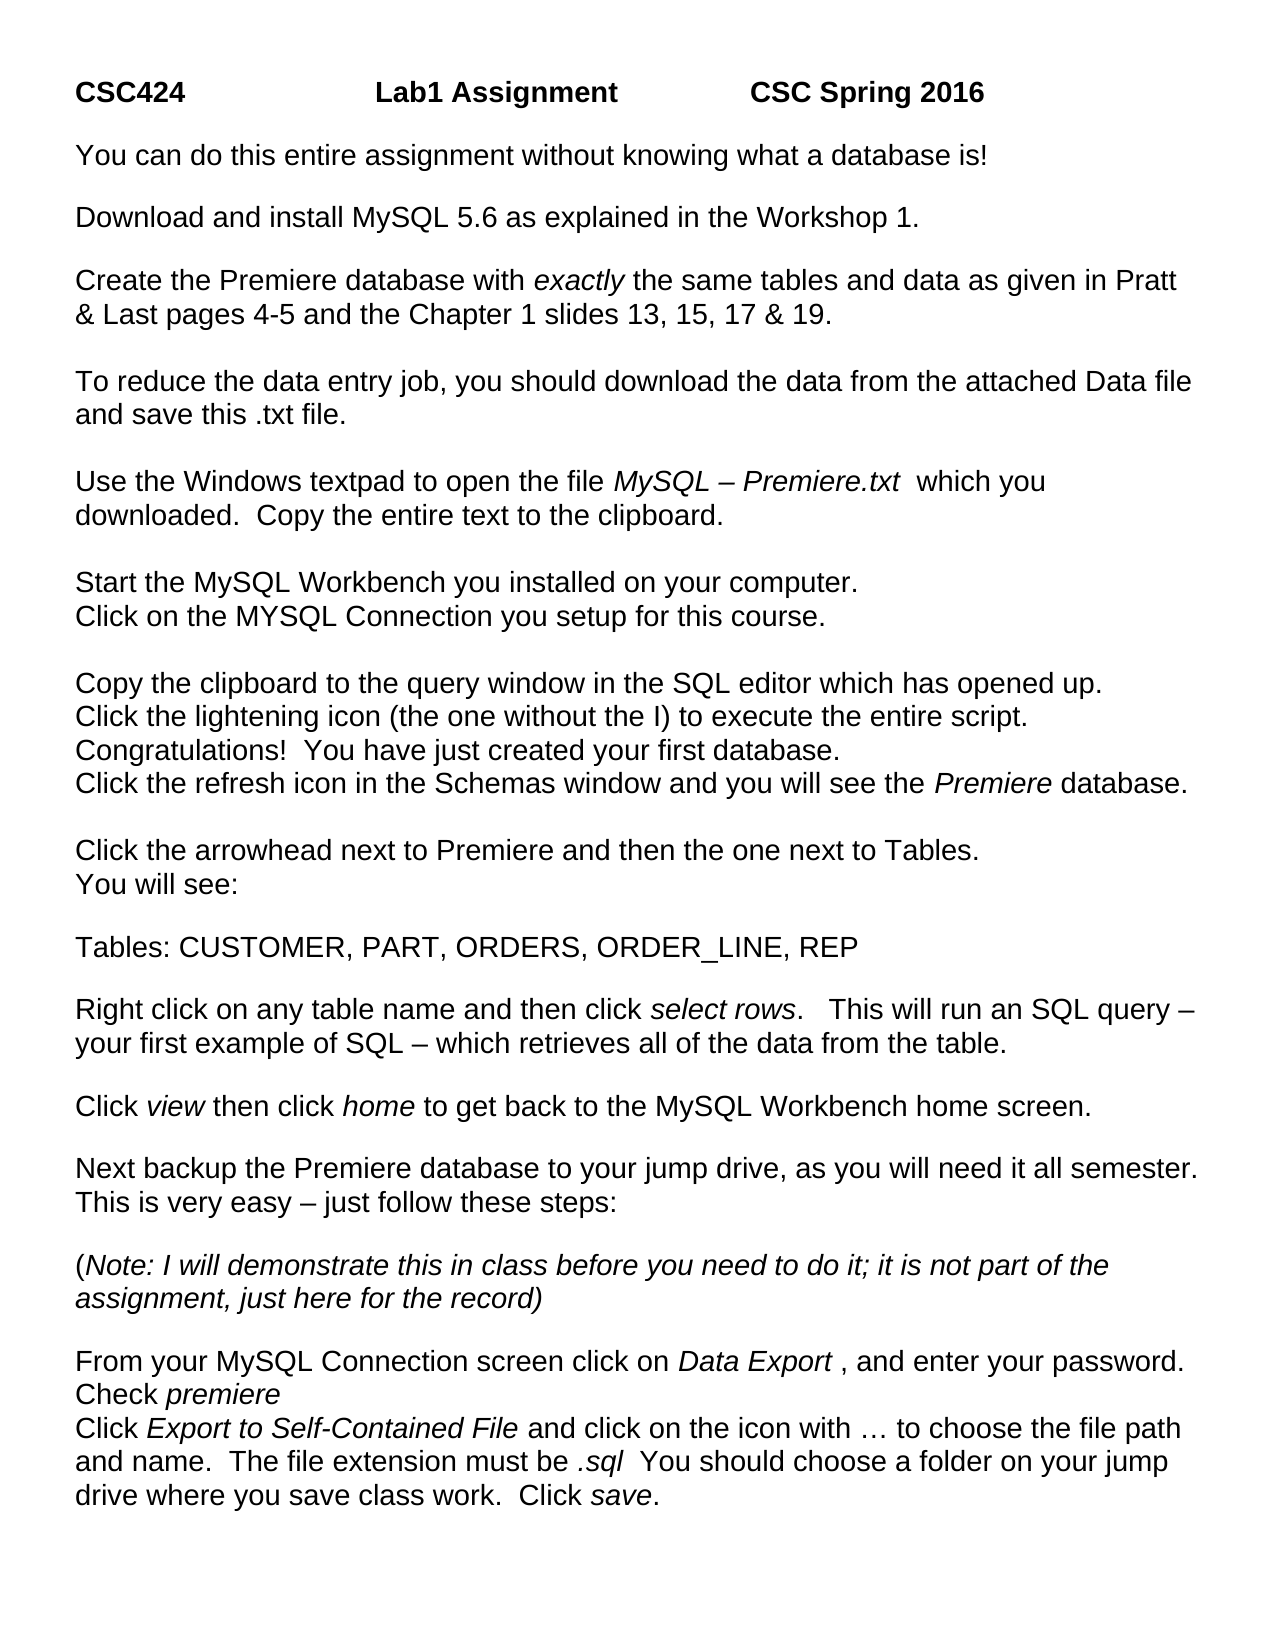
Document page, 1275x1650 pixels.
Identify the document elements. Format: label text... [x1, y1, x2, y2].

subtitle Copy the clipboard to the query window in the SQL editor which has opened up. [75, 666, 1200, 699]
subtitle Click the refresh icon in the Schemas window and you will see the Premiere database. [75, 766, 1200, 800]
subtitle Click the arrowhead next to Premiere and then the one next to Tables. [75, 833, 1200, 867]
text Download and install MySQL 5.6 as explained in the Workshop 1. [75, 200, 1200, 234]
subtitle Create the Premiere database with exactly the same tables and data as given in Pratt & Last pages 4-5 and the Chapter 1 slides 13, 15, 17 & 19. [75, 263, 1200, 330]
text Right click on any table name and then click select rows. This will run an SQL query – your first example of SQL – which retrieves all of the data from the table. [75, 992, 1200, 1059]
subtitle From your MySQL Connection screen click on Data Export , and enter your password. [75, 1344, 1200, 1377]
subtitle Click Export to Self-Contained File and click on the icon with … to choose the file path and name. The file extension must be .sql You should choose a folder on your jump drive where you save class work. Click save. [75, 1411, 1200, 1511]
subtitle To reduce the data entry job, you should download the data from the attached Data file and save this .txt file. [75, 364, 1200, 431]
subtitle Click on the MYSQL Connection you setup for this course. [75, 598, 1200, 632]
text Next backup the Premiere database to your jump drive, as you will need it all semester. This is very easy – just follow these steps: [75, 1151, 1200, 1218]
text CSC424 Lab1 Assignment CSC Spring 2016 [75, 75, 1200, 108]
subtitle Check premiere [75, 1377, 1200, 1411]
text Tables: CUSTOMER, PART, ORDERS, ORDER_LINE, REP [75, 929, 1200, 963]
subtitle Congratulations! You have just created your first database. [75, 733, 1200, 766]
subtitle Click the lightening icon (the one without the I) to execute the entire script. [75, 699, 1200, 733]
subtitle Start the MySQL Workbench you installed on your computer. [75, 565, 1200, 598]
text (Note: I will demonstrate this in class before you need to do it; it is not part of the assignment, just here for the record) [75, 1247, 1200, 1314]
subtitle You will see: [75, 867, 1200, 900]
text Click view then click home to get back to the MySQL Workbench home screen. [75, 1088, 1200, 1122]
text You can do this entire assignment without knowing what a database is! [75, 138, 1200, 171]
subtitle Use the Windows textpad to open the file MySQL – Premiere.txt which you downloaded. Copy the entire text to the clipboard. [75, 464, 1200, 531]
